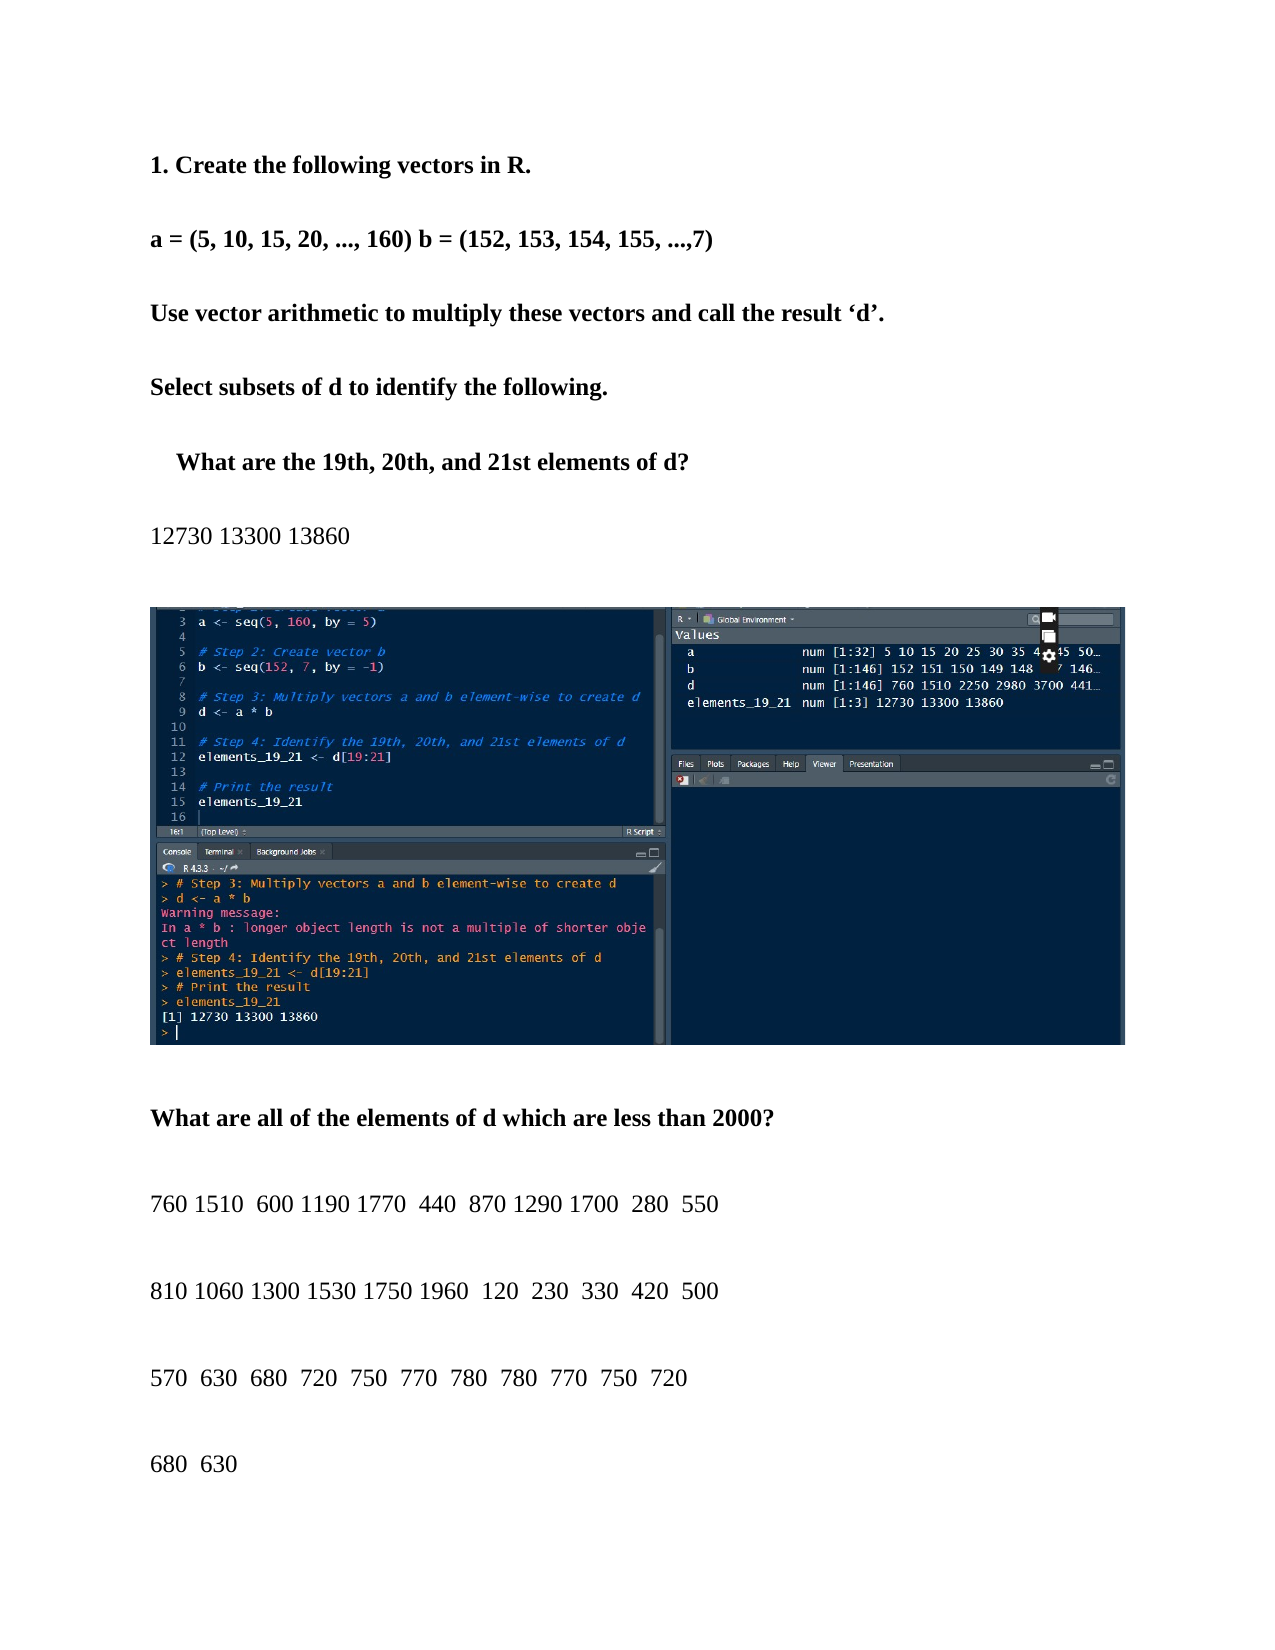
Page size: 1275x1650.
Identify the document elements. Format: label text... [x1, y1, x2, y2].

text 570 630 680 720 750 770 780 780 770 750 720 [150, 1363, 1125, 1392]
text What are all of the elements of d which are less than 2000? [150, 1103, 1125, 1132]
text a = (5, 10, 15, 20, ..., 160) b = (152, 153, 154, 155, ...,7) [150, 224, 1125, 253]
text 1. Create the following vectors in R. [150, 150, 1125, 179]
text 12730 13300 13860 [150, 521, 1125, 549]
text Use vector arithmetic to multiply these vectors and call the result ‘d’. [150, 298, 1125, 327]
text 680 630 [150, 1449, 1125, 1478]
text Select subsets of d to identify the following. [150, 372, 1125, 401]
picture [150, 607, 1125, 1045]
text  What are the 19th, 20th, and 21st elements of d? [150, 447, 1125, 475]
text 810 1060 1300 1530 1750 1960 120 230 330 420 500 [150, 1276, 1125, 1305]
text 760 1510 600 1190 1770 440 870 1290 1700 280 550 [150, 1189, 1125, 1218]
